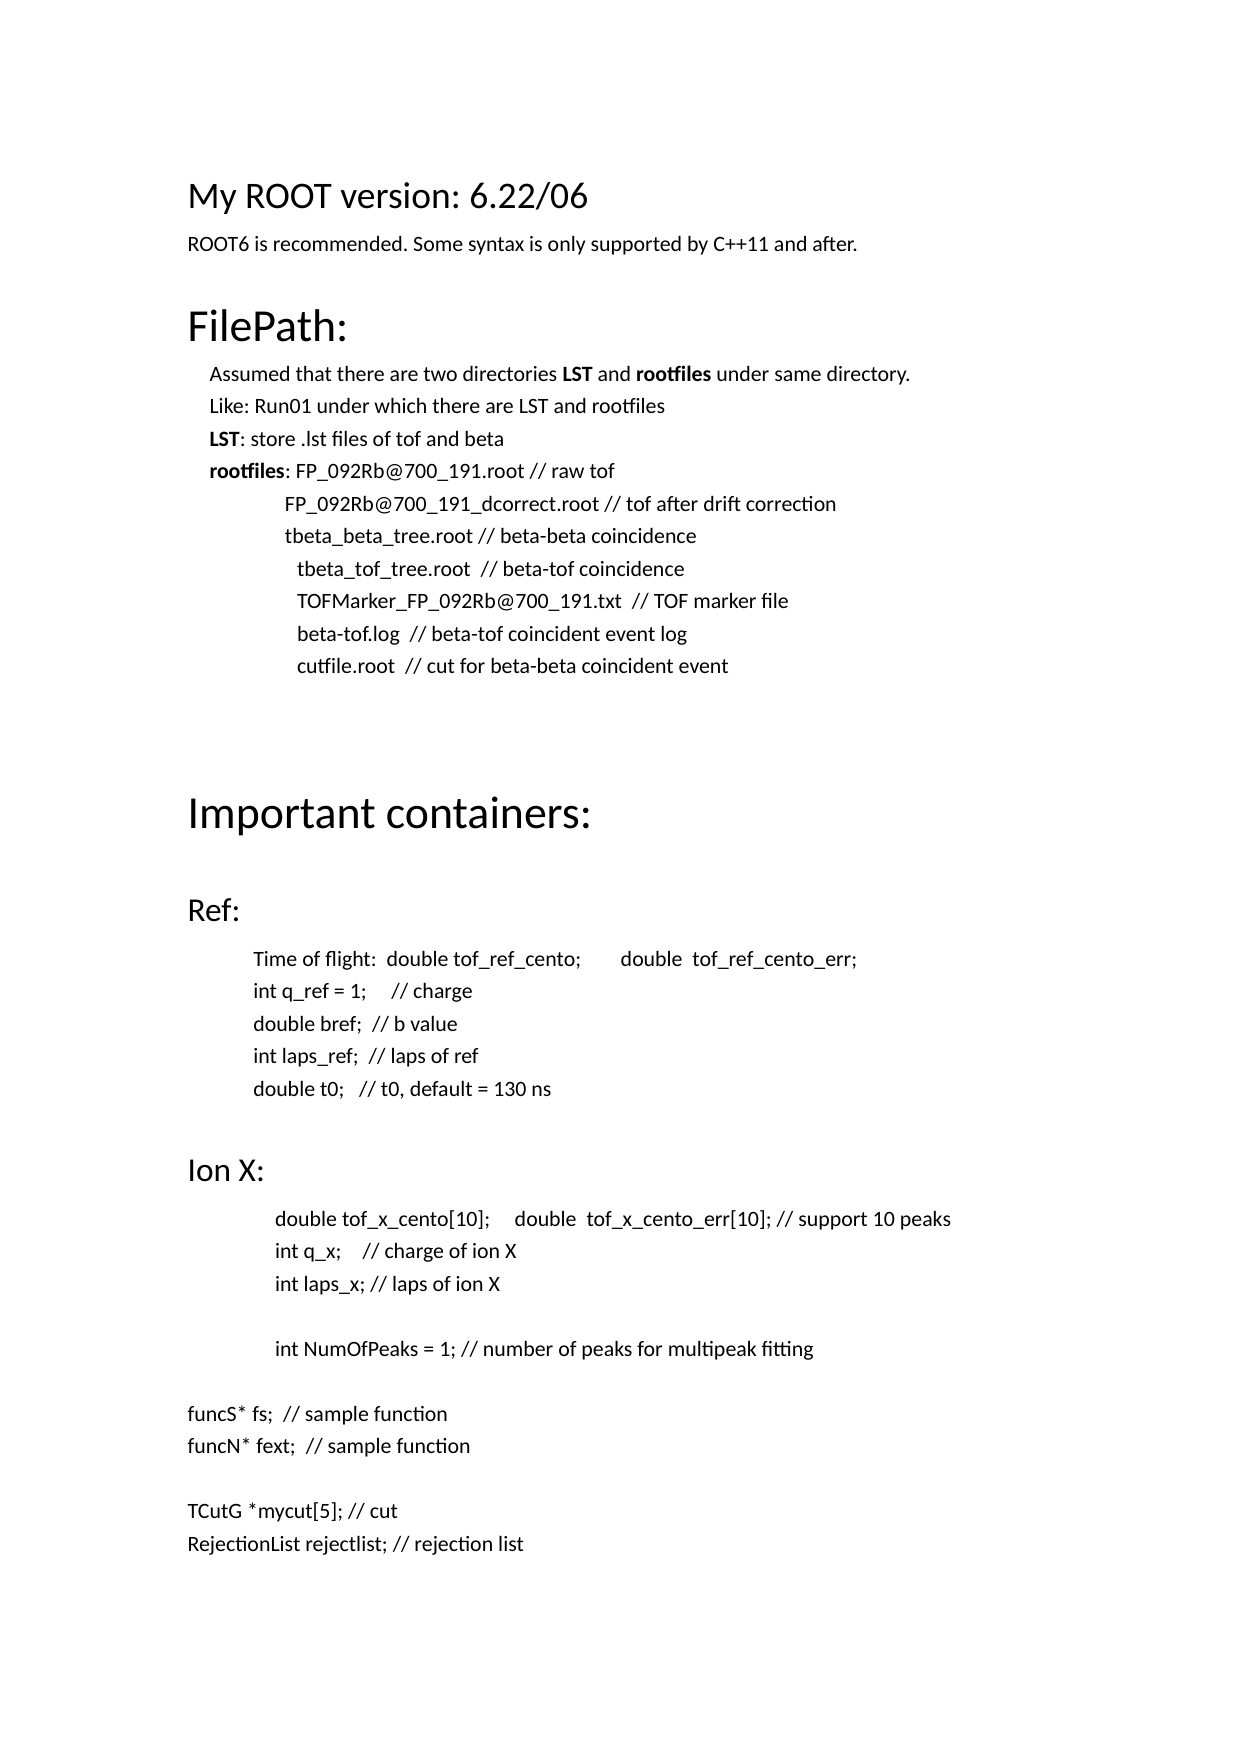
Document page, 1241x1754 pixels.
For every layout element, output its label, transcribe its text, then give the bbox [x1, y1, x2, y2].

text Ion X: [187, 1137, 1053, 1202]
text double t0; // t0, default = 130 ns [253, 1072, 1053, 1104]
text tbeta_tof_tree.root // beta-tof coincidence [297, 552, 1053, 584]
text funcN* fext; // sample function [187, 1429, 1053, 1462]
text RejectionList rejectlist; // rejection list [187, 1527, 1053, 1559]
text double tof_x_cento[10]; double tof_x_cento_err[10]; // support 10 peaks [187, 1202, 1053, 1234]
text beta-tof.log // beta-tof coincident event log [297, 617, 1053, 649]
text int q_ref = 1; // charge [253, 974, 1053, 1007]
text FilePath: [187, 292, 1053, 357]
text double bref; // b value [253, 1007, 1053, 1039]
text TCutG *mycut[5]; // cut [187, 1494, 1053, 1527]
text int laps_ref; // laps of ref [253, 1039, 1053, 1072]
text My ROOT version: 6.22/06 [187, 162, 1053, 227]
text funcS* fs; // sample function [187, 1397, 1053, 1429]
text LST: store .lst files of tof and beta [209, 422, 1053, 454]
text int laps_x; // laps of ion X [187, 1267, 1053, 1299]
text tbeta_beta_tree.root // beta-beta coincidence [187, 519, 1053, 552]
text Ref: [187, 877, 1053, 942]
text Important containers: [187, 779, 1053, 844]
text FP_092Rb@700_191_dcorrect.root // tof after drift correction [209, 487, 1053, 519]
text ROOT6 is recommended. Some syntax is only supported by C++11 and after. [187, 227, 1053, 259]
text rootfiles: FP_092Rb@700_191.root // raw tof [209, 454, 1053, 487]
text Like: Run01 under which there are LST and rootfiles [209, 389, 1053, 422]
text Assumed that there are two directories LST and rootfiles under same directory. [209, 357, 1053, 389]
text cutfile.root // cut for beta-beta coincident event [297, 649, 1053, 682]
text int NumOfPeaks = 1; // number of peaks for multipeak fitting [187, 1332, 1053, 1364]
text int q_x; // charge of ion X [187, 1234, 1053, 1267]
text Time of flight: double tof_ref_cento; double tof_ref_cento_err; [187, 942, 1053, 974]
text TOFMarker_FP_092Rb@700_191.txt // TOF marker file [297, 584, 1053, 617]
